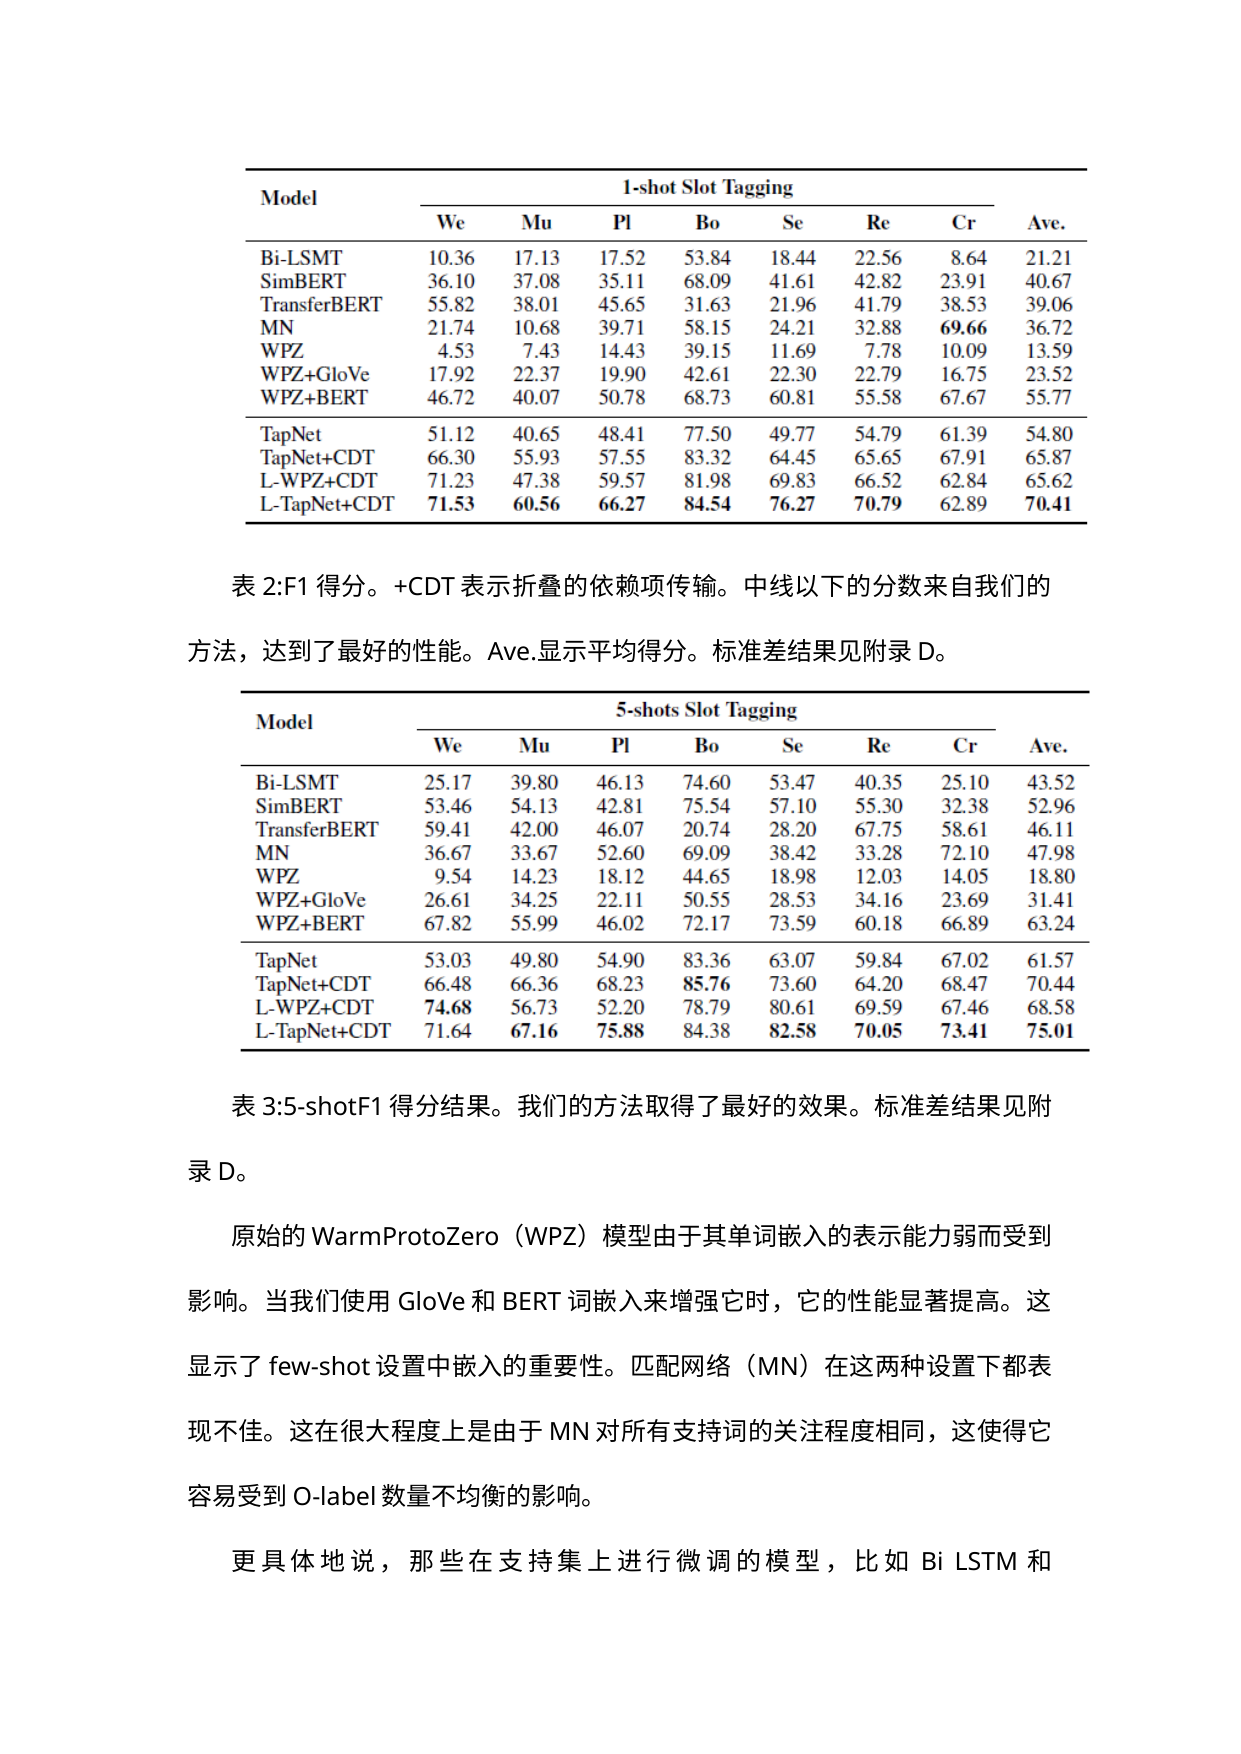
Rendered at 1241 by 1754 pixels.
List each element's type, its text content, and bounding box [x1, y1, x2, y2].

picture [231, 162, 1097, 533]
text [187, 1527, 1053, 1592]
text 原始的WarmProtoZero（WPZ）模型由于其单词嵌入的表示能力弱而受到影响。当我们使用GloVe和BERT词嵌入来增强它时，它的性能显著提高。这显示了few-shot设置中嵌入的重要性。匹配网络（MN）在这两种设置下都表现不佳。这在很大程度上是由于MN对所有支持词的关注程度相同，这使得它容易受到O-label数量不均衡的影响。 [187, 1202, 1053, 1527]
text 表2:F1得分。+CDT表示折叠的依赖项传输。中线以下的分数来自我们的方法，达到了最好的性能。Ave.显示平均得分。标准差结果见附录D。 [187, 552, 1053, 682]
picture [231, 682, 1097, 1059]
text 表3:5-shotF1得分结果。我们的方法取得了最好的效果。标准差结果见附录D。 [187, 1072, 1053, 1202]
